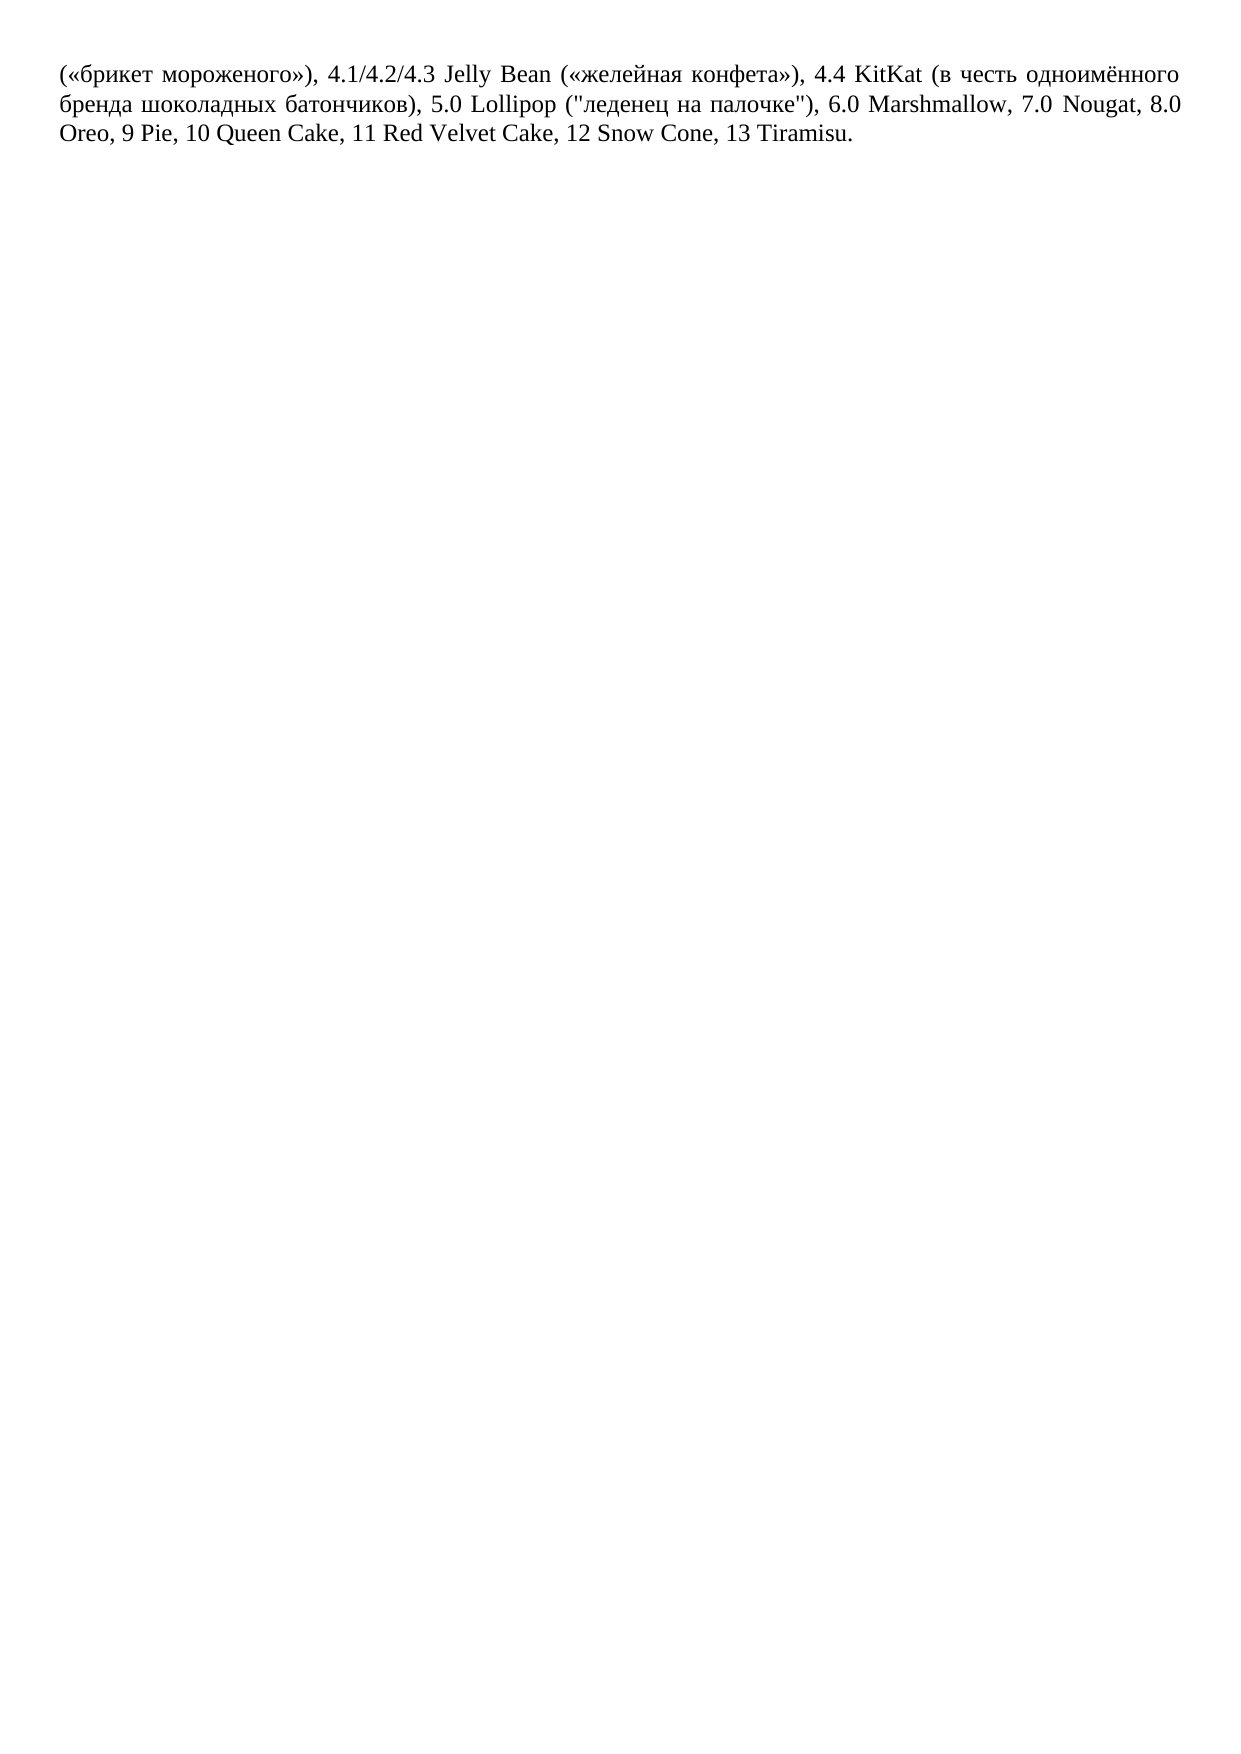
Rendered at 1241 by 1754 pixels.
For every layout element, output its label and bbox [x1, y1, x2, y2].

text [59, 59, 1181, 147]
